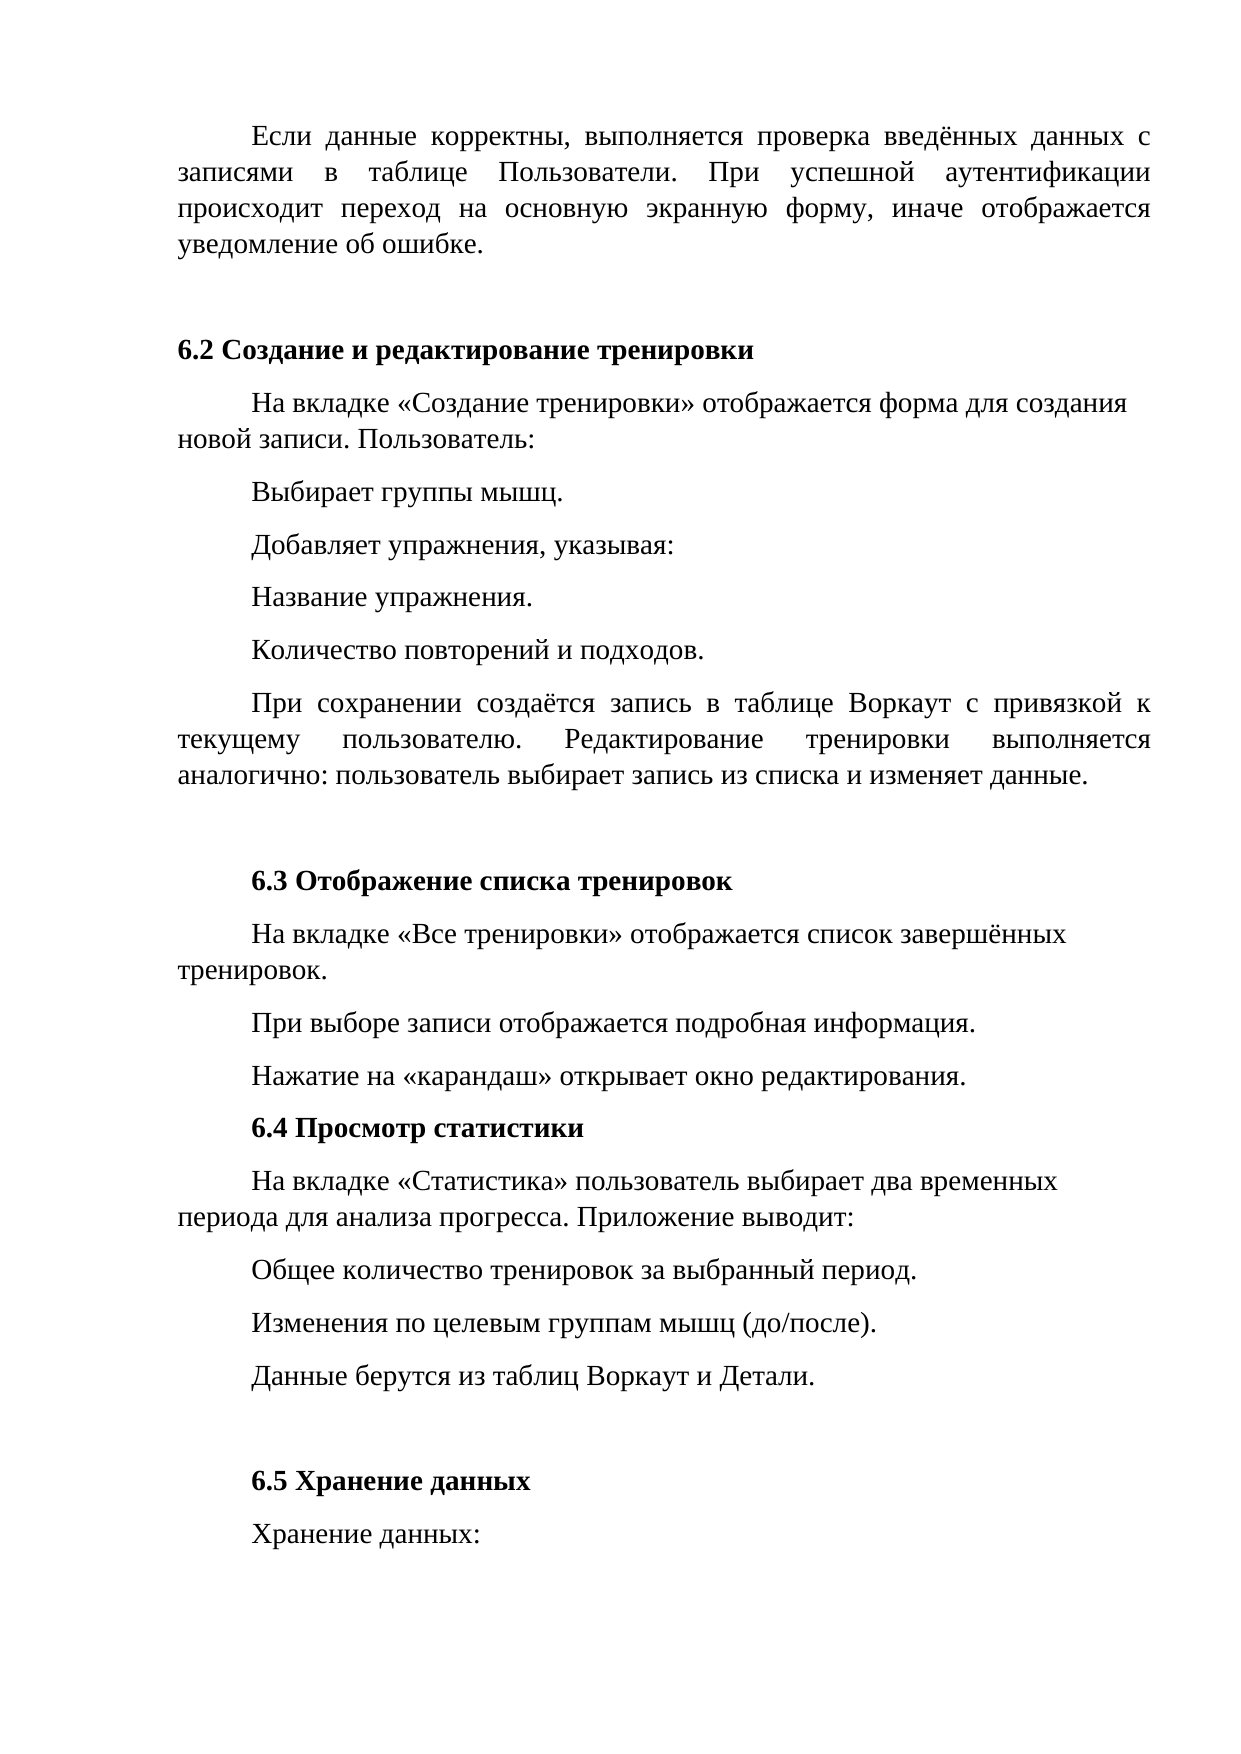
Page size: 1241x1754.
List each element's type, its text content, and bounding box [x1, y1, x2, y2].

text 6.3 Отображение списка тренировок [177, 863, 1152, 897]
text На вкладке «Создание тренировки» отображается форма для создания новой записи. Пользователь: [177, 385, 1152, 455]
text 6.2 Создание и редактирование тренировки [177, 332, 1152, 366]
text Данные берутся из таблиц Воркаут и Детали. [177, 1358, 1152, 1391]
text Количество повторений и подходов. [177, 632, 1152, 666]
text При выборе записи отображается подробная информация. [177, 1005, 1152, 1038]
text При сохранении создаётся запись в таблице Воркаут с привязкой к текущему пользователю. Редактирование тренировки выполняется аналогично: пользователь выбирает запись из списка и изменяет данные. [177, 685, 1152, 791]
text Название упражнения. [177, 579, 1152, 613]
text Хранение данных: [177, 1516, 1152, 1550]
text Если данные корректны, выполняется проверка введённых данных с записями в таблице Пользователи. При успешной аутентификации происходит переход на основную экранную форму, иначе отображается уведомление об ошибке. [177, 118, 1152, 260]
text На вкладке «Все тренировки» отображается список завершённых тренировок. [177, 916, 1152, 986]
text 6.4 Просмотр статистики [177, 1111, 1152, 1144]
text Добавляет упражнения, указывая: [177, 527, 1152, 560]
text Изменения по целевым группам мышц (до/после). [177, 1305, 1152, 1339]
text 6.5 Хранение данных [177, 1463, 1152, 1497]
text Нажатие на «карандаш» открывает окно редактирования. [177, 1058, 1152, 1091]
text Выбирает группы мышц. [177, 474, 1152, 507]
text Общее количество тренировок за выбранный период. [177, 1252, 1152, 1286]
text На вкладке «Статистика» пользователь выбирает два временных периода для анализа прогресса. Приложение выводит: [177, 1163, 1152, 1233]
